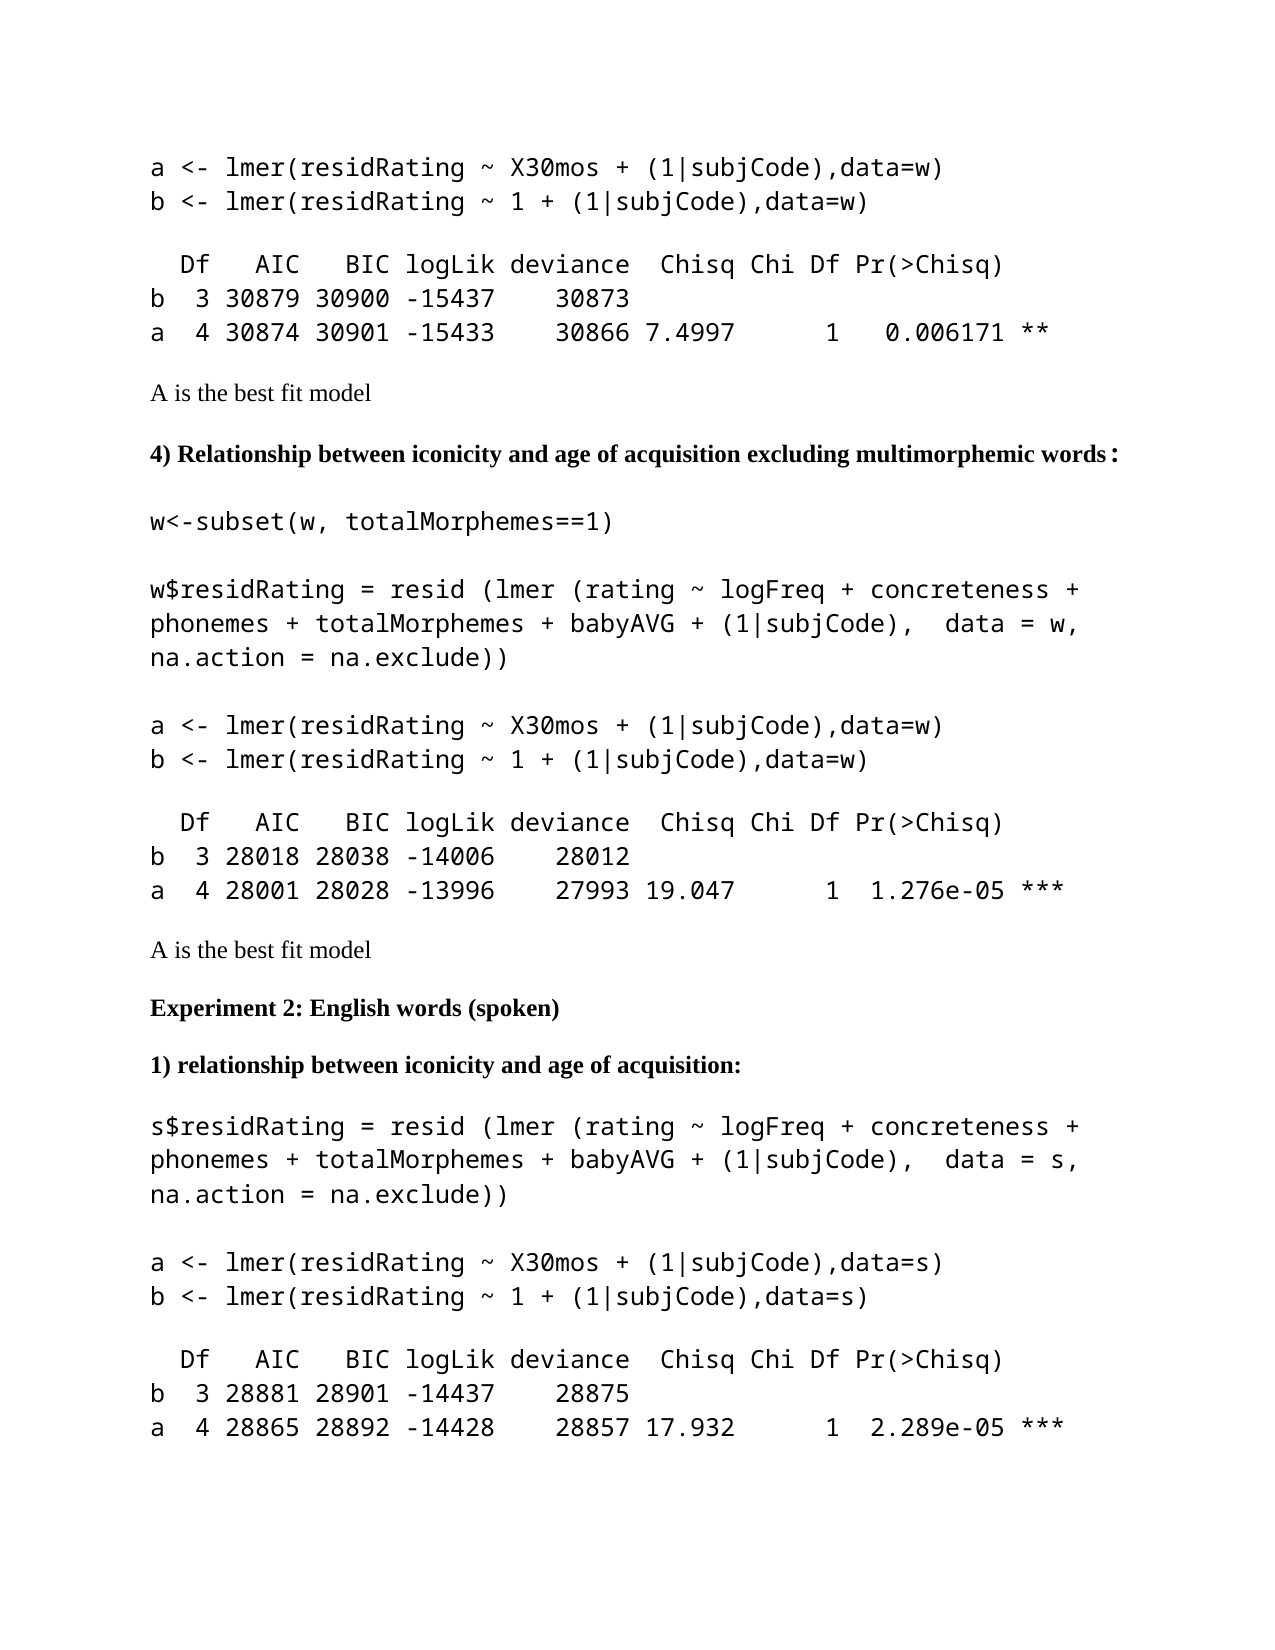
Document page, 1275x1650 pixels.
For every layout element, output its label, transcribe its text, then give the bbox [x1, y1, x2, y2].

text Df AIC BIC logLik deviance Chisq Chi Df Pr(>Chisq) [150, 1341, 1125, 1375]
text s$residRating = resid (lmer (rating ~ logFreq + concreteness + phonemes + totalMorphemes + babyAVG + (1|subjCode), data = s, na.action = na.exclude)) [150, 1108, 1125, 1210]
text 4) Relationship between iconicity and age of acquisition excluding multimorphemic words: [150, 435, 1125, 469]
text a 4 30874 30901 -15433 30866 7.4997 1 0.006171 ** [150, 315, 1125, 349]
text b 3 28018 28038 -14006 28012 [150, 839, 1125, 873]
text w$residRating = resid (lmer (rating ~ logFreq + concreteness + phonemes + totalMorphemes + babyAVG + (1|subjCode), data = w, na.action = na.exclude)) [150, 572, 1125, 674]
text b 3 30879 30900 -15437 30873 [150, 281, 1125, 315]
text a <- lmer(residRating ~ X30mos + (1|subjCode),data=s) [150, 1244, 1125, 1278]
text a <- lmer(residRating ~ X30mos + (1|subjCode),data=w) [150, 150, 1125, 184]
text 1) relationship between iconicity and age of acquisition: [150, 1051, 1125, 1079]
text A is the best fit model [150, 936, 1125, 964]
text w<-subset(w, totalMorphemes==1) [150, 503, 1125, 537]
text a 4 28865 28892 -14428 28857 17.932 1 2.289e-05 *** [150, 1409, 1125, 1443]
text Experiment 2: English words (spoken) [150, 993, 1125, 1022]
text Df AIC BIC logLik deviance Chisq Chi Df Pr(>Chisq) [150, 247, 1125, 281]
text a 4 28001 28028 -13996 27993 19.047 1 1.276e-05 *** [150, 873, 1125, 907]
text a <- lmer(residRating ~ X30mos + (1|subjCode),data=w) [150, 708, 1125, 742]
text b <- lmer(residRating ~ 1 + (1|subjCode),data=w) [150, 742, 1125, 776]
text A is the best fit model [150, 378, 1125, 407]
text b <- lmer(residRating ~ 1 + (1|subjCode),data=s) [150, 1278, 1125, 1312]
text Df AIC BIC logLik deviance Chisq Chi Df Pr(>Chisq) [150, 805, 1125, 839]
text b 3 28881 28901 -14437 28875 [150, 1375, 1125, 1409]
text b <- lmer(residRating ~ 1 + (1|subjCode),data=w) [150, 184, 1125, 218]
